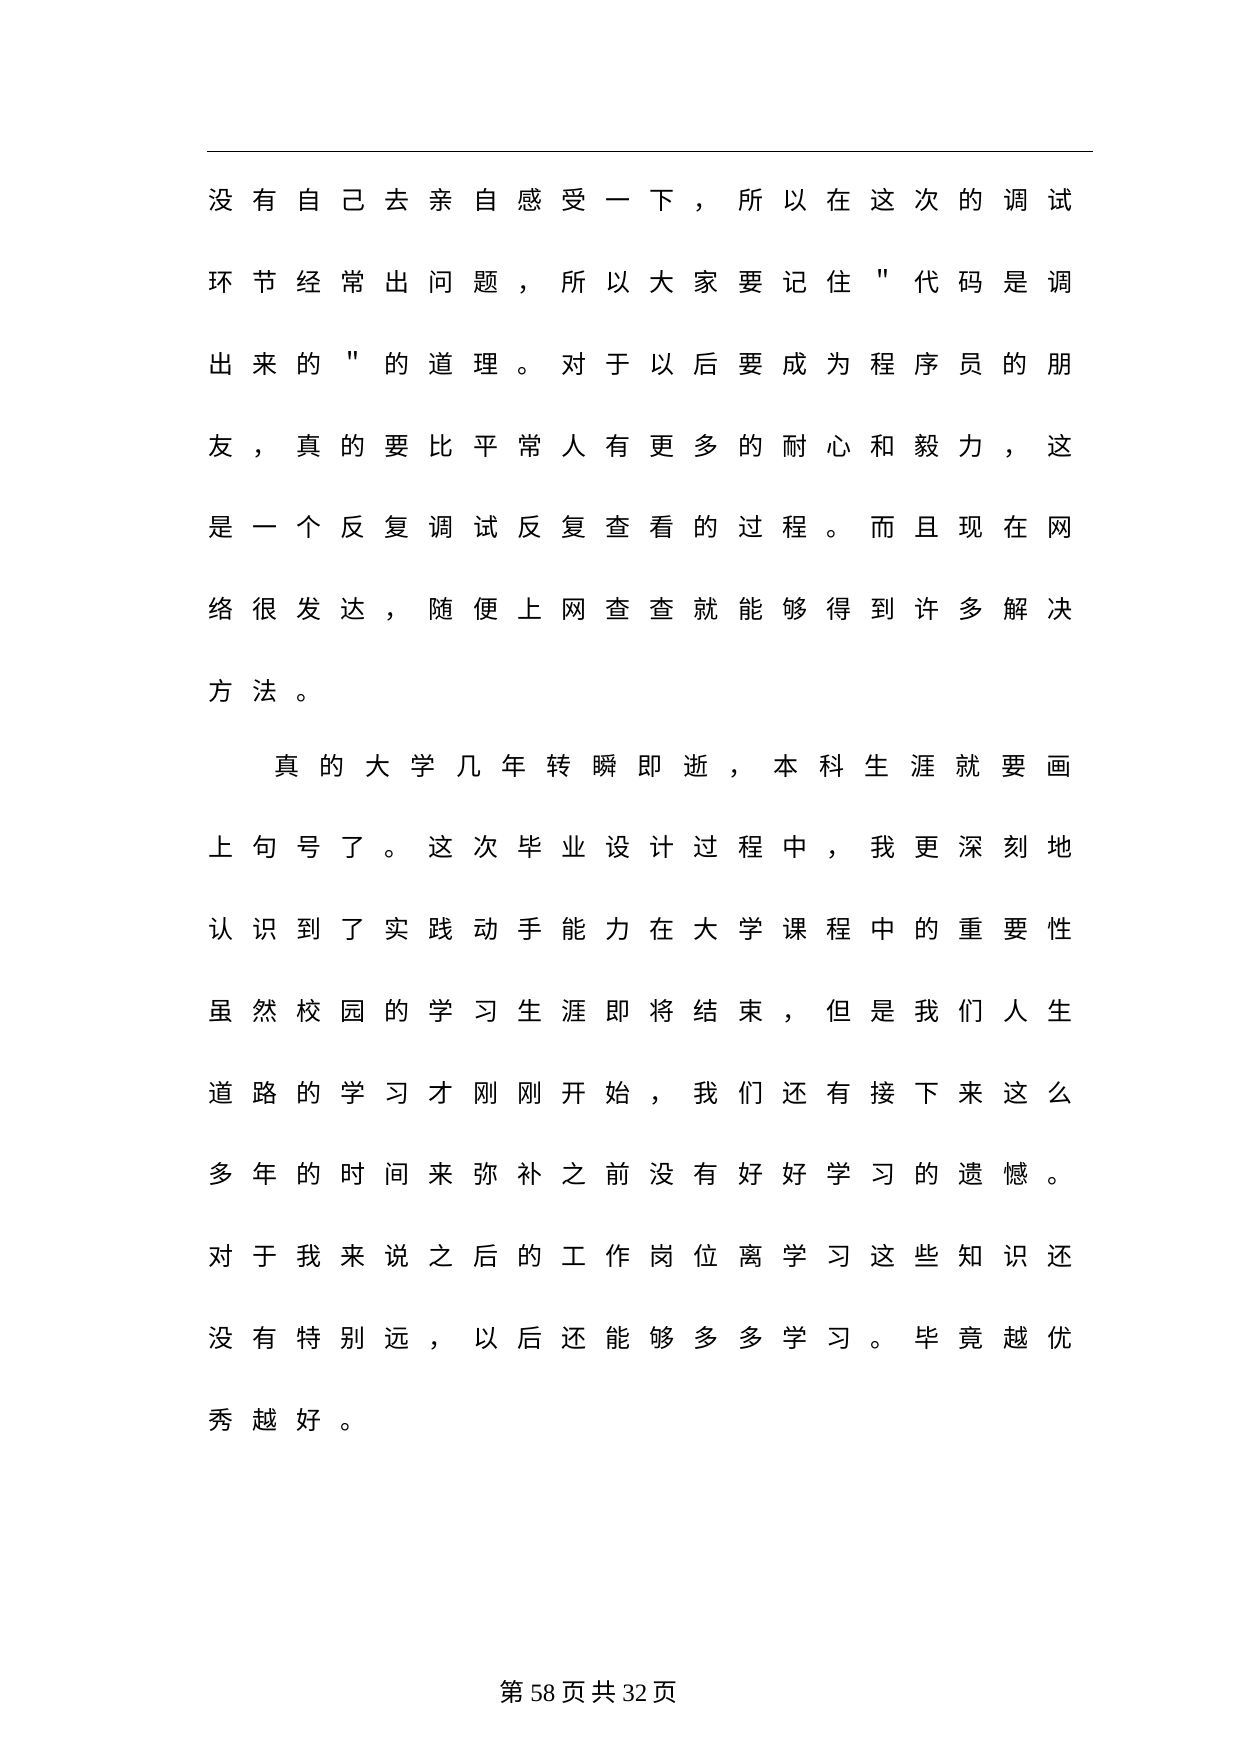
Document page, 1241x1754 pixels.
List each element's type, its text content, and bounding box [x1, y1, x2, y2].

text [208, 166, 1091, 722]
text 真的大学几年转瞬即逝，本科生涯就要画上句号了。这次毕业设计过程中，我更深刻地认识到了实践动手能力在大学课程中的重要性。虽然校园的学习生涯即将结束，但是我们人生道路的学习才刚刚开始，我们还有接下来这么多年的时间来弥补之前没有好好学习的遗憾。对于我来说之后的工作岗位离学习这些知识还没有特别远，以后还能够多多学习。毕竟越优秀越好。 [208, 731, 1091, 1451]
